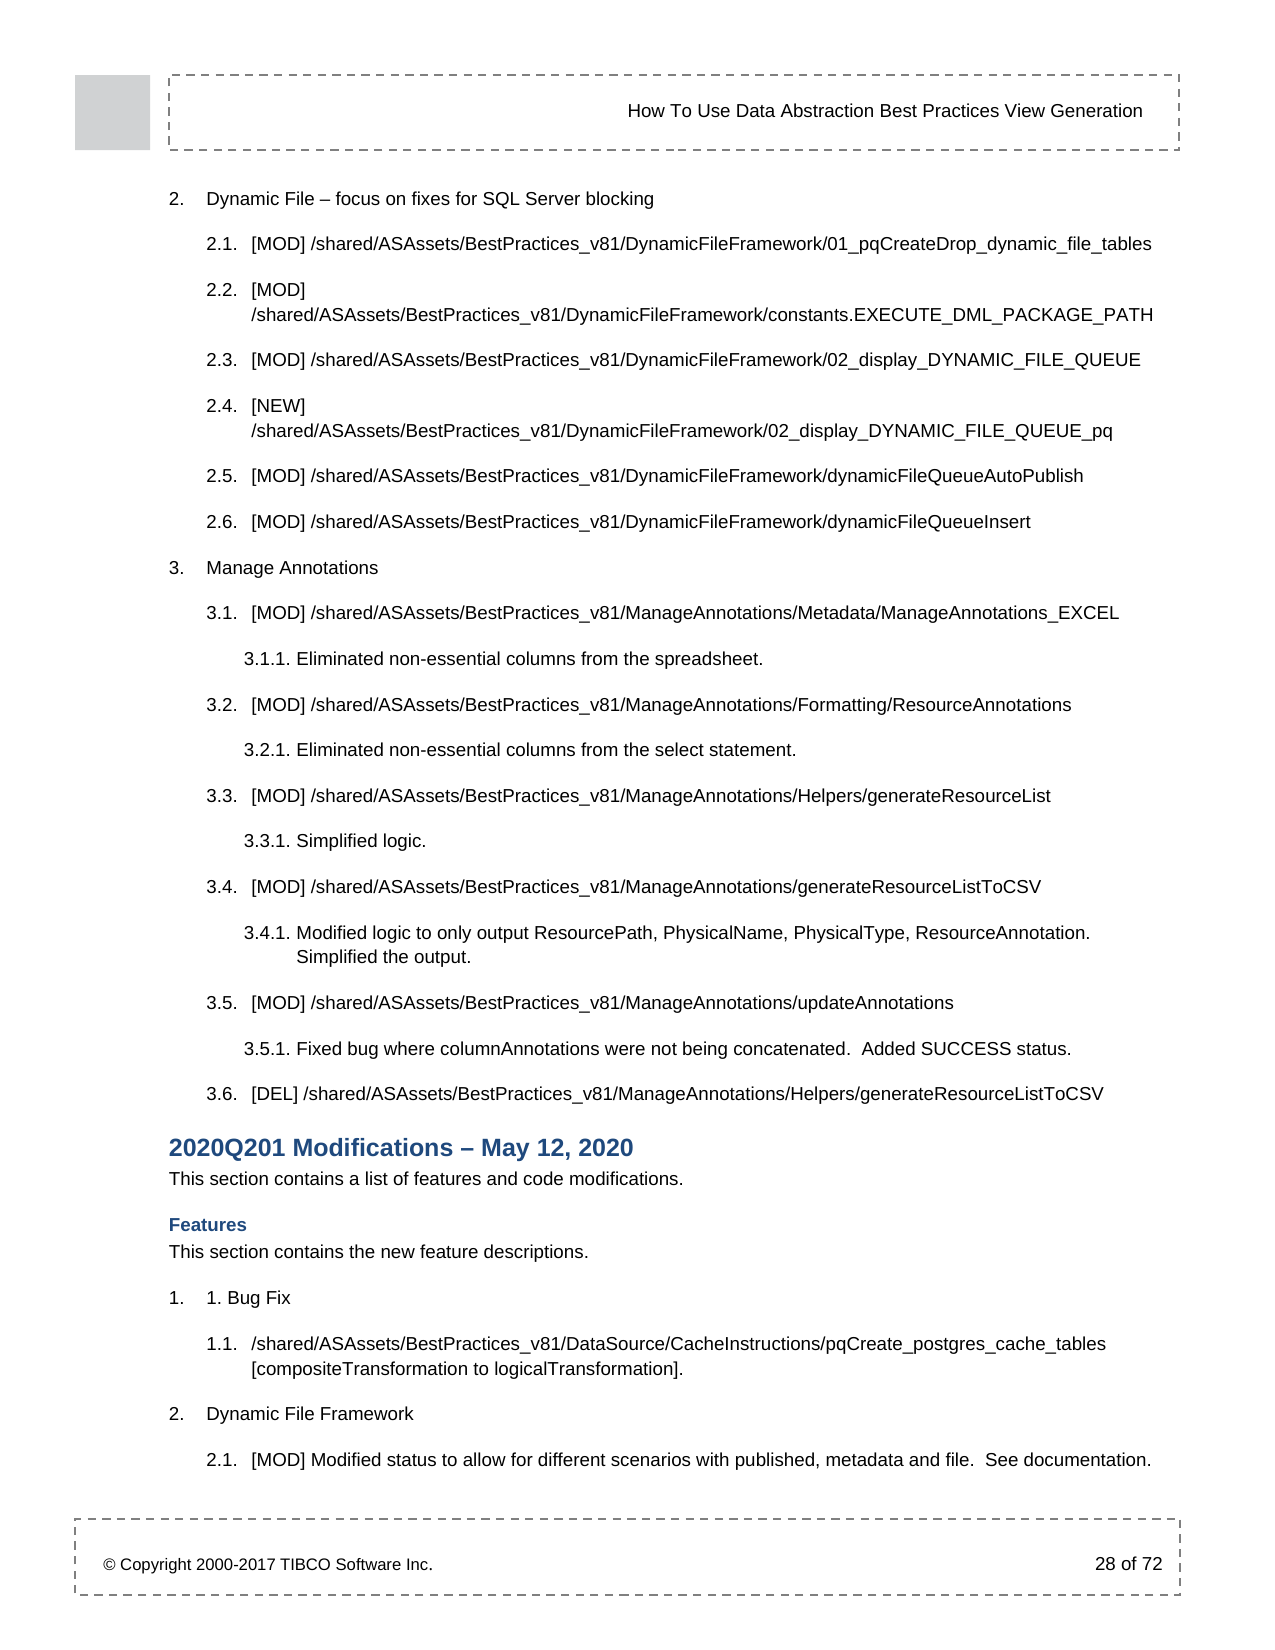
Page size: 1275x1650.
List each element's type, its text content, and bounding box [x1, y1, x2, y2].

list Eliminated non-essential columns from the spreadsheet. [244, 648, 1161, 669]
list [MOD] /shared/ASAssets/BestPractices_v81/DynamicFileFramework/dynamicFileQueueInsert [206, 511, 1161, 532]
list [MOD] /shared/ASAssets/BestPractices_v81/ManageAnnotations/updateAnnotations [206, 992, 1161, 1013]
list [MOD] /shared/ASAssets/BestPractices_v81/ManageAnnotations/Helpers/generateResourceList [206, 784, 1161, 806]
list /shared/ASAssets/BestPractices_v81/DataSource/CacheInstructions/pqCreate_postgres_cache_tables [compositeTransformation to logicalTransformation]. [206, 1333, 1161, 1379]
list [DEL] /shared/ASAssets/BestPractices_v81/ManageAnnotations/Helpers/generateResourceListToCSV [206, 1083, 1161, 1105]
list Modified logic to only output ResourcePath, PhysicalName, PhysicalType, ResourceAnnotation. Simplified the output. [244, 921, 1161, 968]
list Fixed bug where columnAnnotations were not being concatenated. Added SUCCESS status. [244, 1037, 1161, 1059]
list Dynamic File Framework [169, 1403, 1161, 1424]
list [MOD] /shared/ASAssets/BestPractices_v81/ManageAnnotations/generateResourceListToCSV [206, 876, 1161, 897]
list [MOD] Modified status to allow for different scenarios with published, metadata and file. See documentation. [206, 1449, 1161, 1470]
list [MOD] /shared/ASAssets/BestPractices_v81/DynamicFileFramework/01_pqCreateDrop_dynamic_file_tables [206, 233, 1161, 255]
list Dynamic File – focus on fixes for SQL Server blocking [169, 187, 1161, 209]
text This section contains a list of features and code modifications. [169, 1168, 1161, 1189]
list Manage Annotations [169, 556, 1161, 578]
list [MOD] /shared/ASAssets/BestPractices_v81/DynamicFileFramework/constants.EXECUTE_DML_PACKAGE_PATH [206, 279, 1161, 325]
list [NEW] /shared/ASAssets/BestPractices_v81/DynamicFileFramework/02_display_DYNAMIC_FILE_QUEUE_pq [206, 395, 1161, 441]
list 1. Bug Fix [169, 1287, 1161, 1308]
list [MOD] /shared/ASAssets/BestPractices_v81/ManageAnnotations/Metadata/ManageAnnotations_EXCEL [206, 602, 1161, 624]
list Eliminated non-essential columns from the select statement. [244, 739, 1161, 761]
list [MOD] /shared/ASAssets/BestPractices_v81/DynamicFileFramework/02_display_DYNAMIC_FILE_QUEUE [206, 349, 1161, 371]
list [MOD] /shared/ASAssets/BestPractices_v81/ManageAnnotations/Formatting/ResourceAnnotations [206, 693, 1161, 715]
subtitle Features [169, 1213, 1162, 1235]
subtitle 2020Q201 Modifications – May 12, 2020 [169, 1133, 1162, 1162]
list [MOD] /shared/ASAssets/BestPractices_v81/DynamicFileFramework/dynamicFileQueueAutoPublish [206, 465, 1161, 487]
list Simplified logic. [244, 830, 1161, 852]
text This section contains the new feature descriptions. [169, 1241, 1161, 1263]
